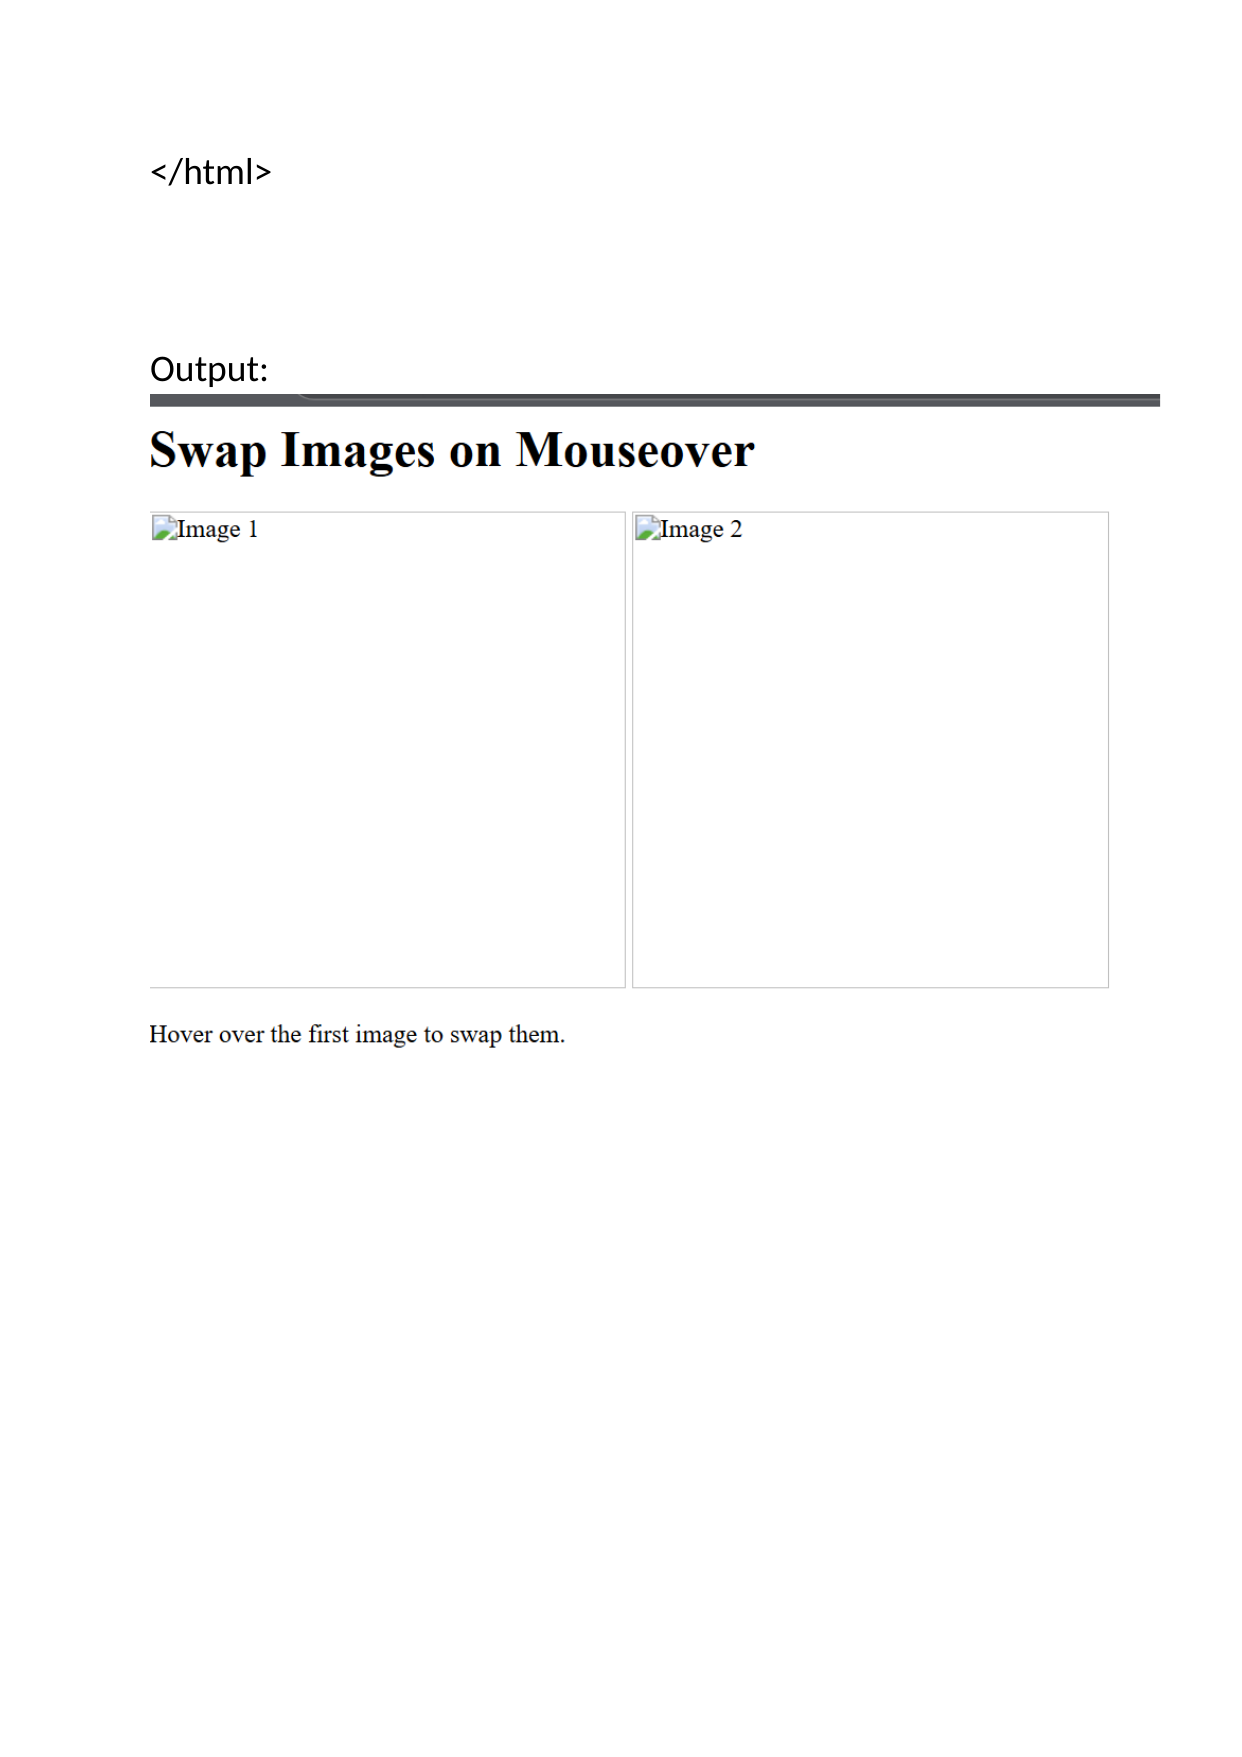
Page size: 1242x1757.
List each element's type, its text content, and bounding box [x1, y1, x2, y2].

picture [150, 394, 1161, 1161]
text Output: [150, 345, 532, 391]
text </html> [150, 148, 532, 194]
